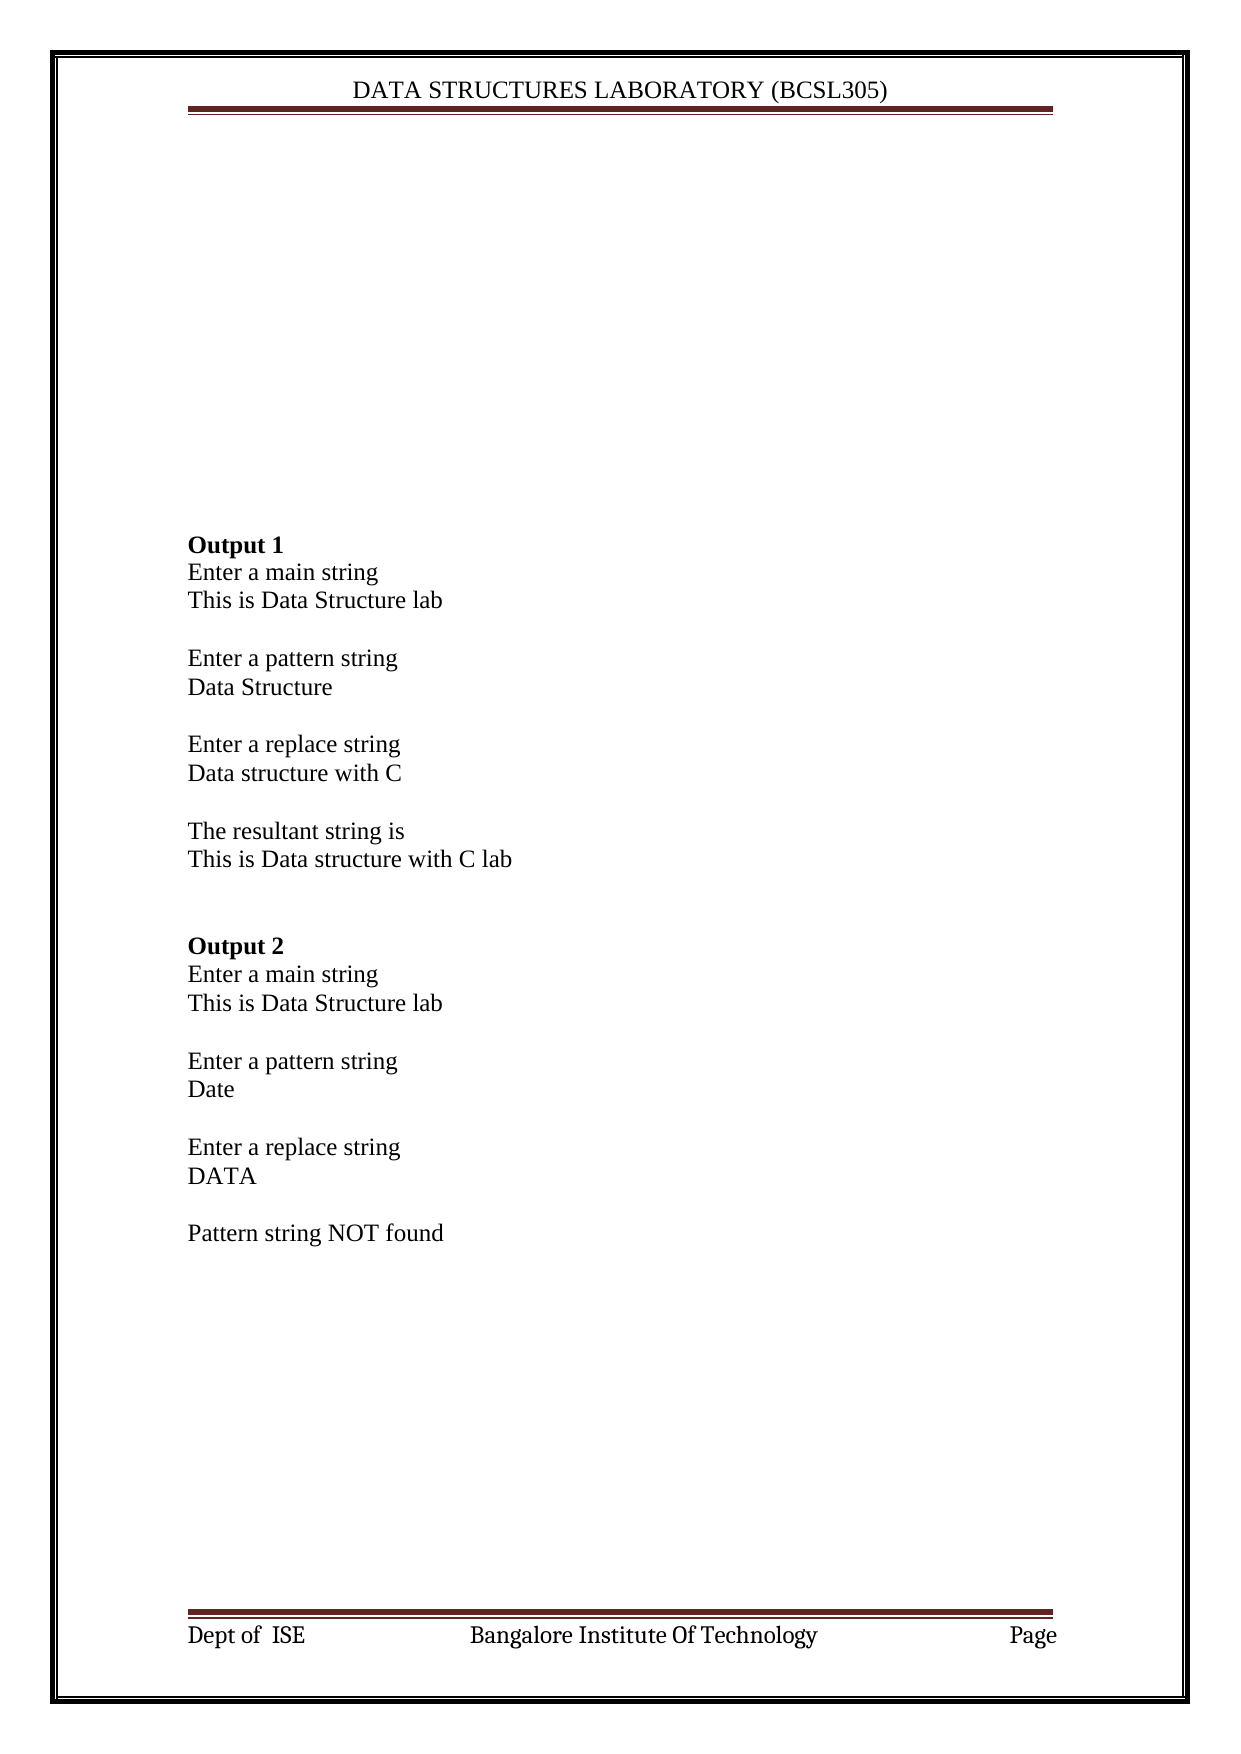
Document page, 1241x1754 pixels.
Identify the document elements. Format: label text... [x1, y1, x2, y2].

text Date [187, 1074, 1053, 1103]
text Data structure with C [187, 758, 1053, 787]
text Enter a pattern string [187, 643, 1053, 672]
text DATA [187, 1161, 1053, 1189]
text This is Data Structure lab [187, 586, 1053, 614]
text Enter a replace string [187, 1132, 1053, 1161]
text This is Data Structure lab [187, 988, 1053, 1017]
text Pattern string NOT found [187, 1218, 1053, 1247]
text Output 2 [187, 931, 1053, 960]
text Enter a main string [187, 558, 1053, 586]
text Enter a pattern string [187, 1046, 1053, 1074]
text Enter a replace string [187, 729, 1053, 758]
text Output 1 [187, 537, 1053, 558]
text The resultant string is [187, 816, 1053, 844]
text Data Structure [187, 672, 1053, 701]
text This is Data structure with C lab [187, 844, 1053, 873]
text Enter a main string [187, 960, 1053, 988]
